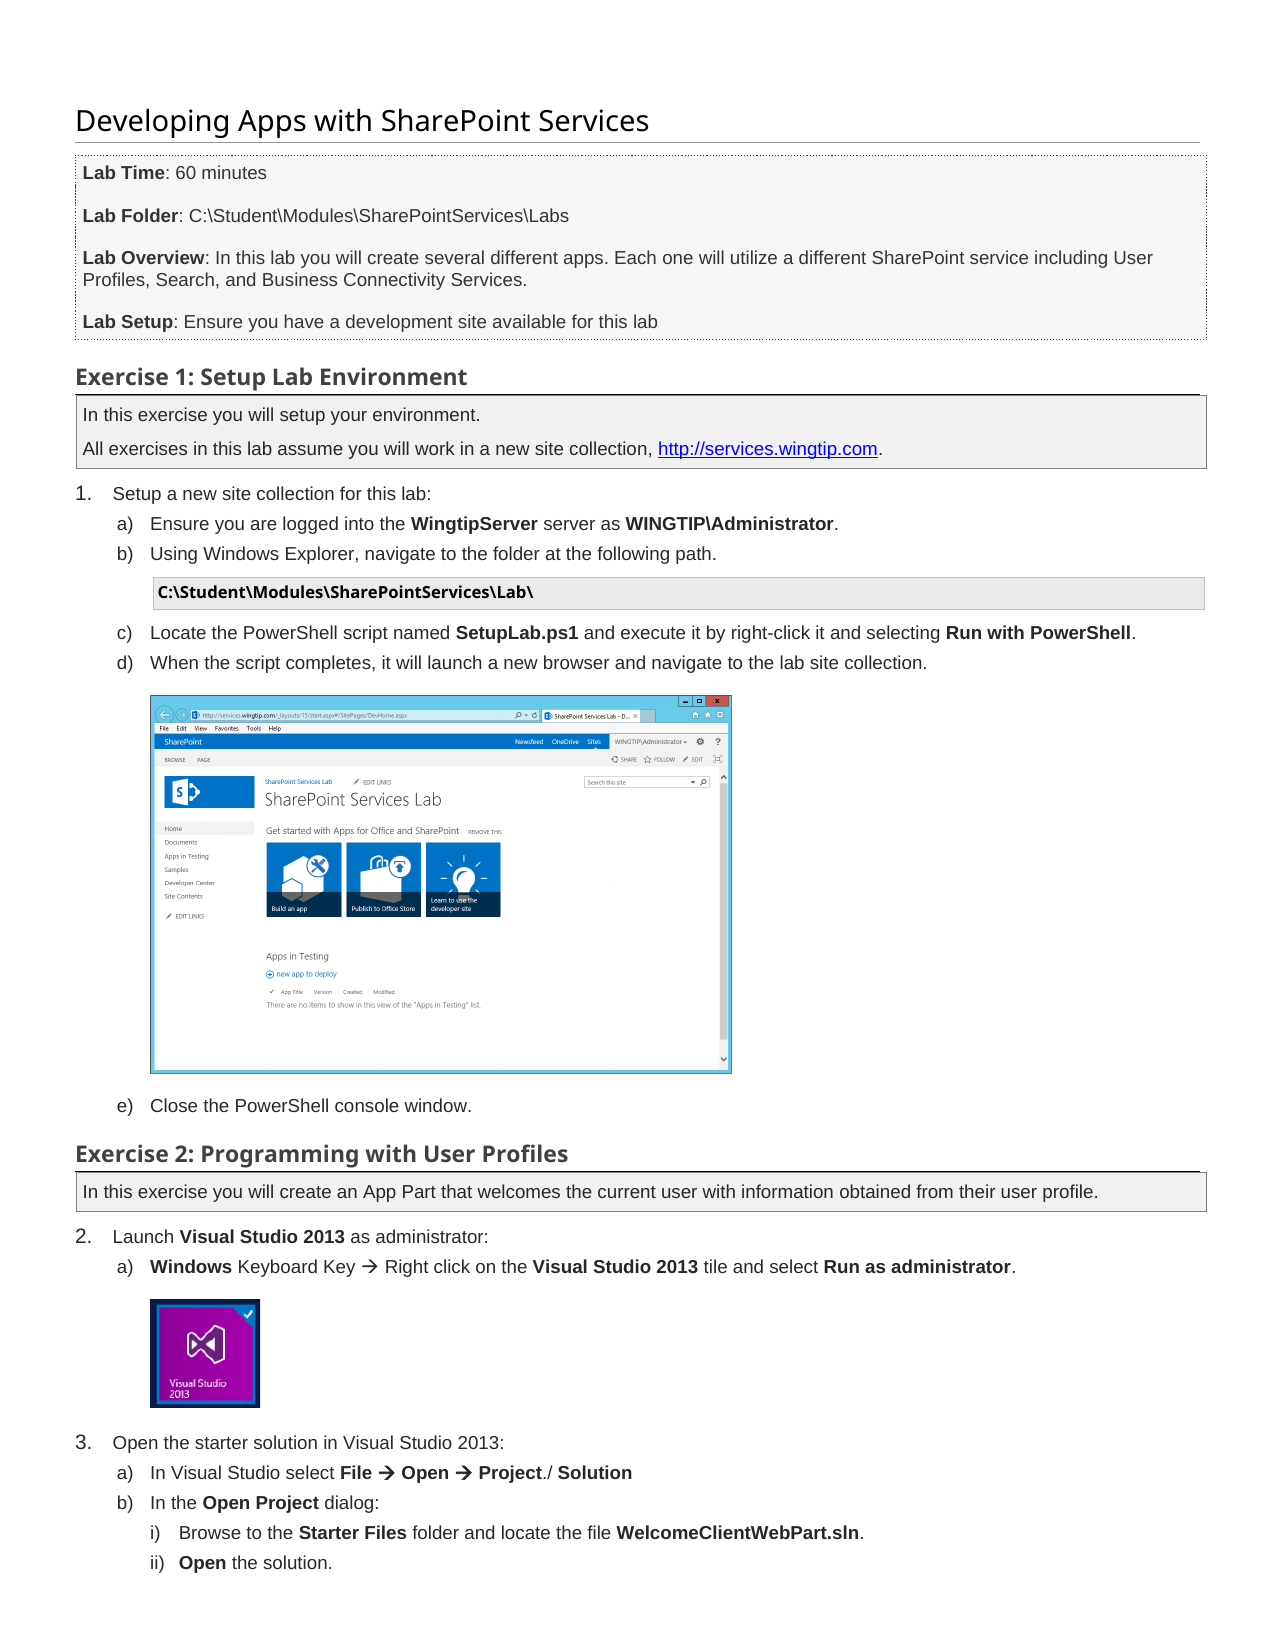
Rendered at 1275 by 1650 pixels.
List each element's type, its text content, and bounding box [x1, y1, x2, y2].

text Lab Setup: Ensure you have a development site available for this lab [75, 303, 1207, 340]
text Browse to the Starter Files folder and locate the file WelcomeClientWebPart.sln. [150, 1522, 1200, 1543]
subtitle Exercise 2: Programming with User Profiles [75, 1138, 1200, 1171]
text In the Open Project dialog: [117, 1492, 1200, 1513]
text Setup a new site collection for this lab: [75, 481, 1200, 505]
subtitle Exercise 1: Setup Lab Environment [75, 361, 1200, 394]
text Lab Folder: C:\Student\Modules\SharePointServices\Labs [75, 197, 1207, 226]
text Close the PowerShell console window. [117, 1095, 1200, 1117]
text Using Windows Explorer, navigate to the folder at the following path. [117, 543, 1200, 564]
text Open the starter solution in Visual Studio 2013: [75, 1429, 1200, 1453]
text Launch Visual Studio 2013 as administrator: [75, 1224, 1200, 1248]
text Lab Time: 60 minutes [75, 155, 1207, 184]
text All exercises in this lab assume you will work in a new site collection, http://services.wingtip.com. [77, 429, 1206, 468]
text C:\Student\Modules\SharePointServices\Lab\ [154, 578, 1204, 609]
subtitle Developing Apps with SharePoint Services [75, 100, 1200, 142]
text Open the solution. [150, 1552, 1200, 1573]
text Lab Overview: In this lab you will create several different apps. Each one will utilize a different SharePoint service including User Profiles, Search, and Business Connectivity Services. [75, 239, 1207, 290]
text In this exercise you will setup your environment. [77, 396, 1206, 425]
picture [150, 1299, 261, 1408]
text Locate the PowerShell script named SetupLab.ps1 and execute it by right-click it and selecting Run with PowerShell. [117, 622, 1200, 643]
text When the script completes, it will launch a new browser and navigate to the lab site collection. [117, 652, 1200, 673]
text Ensure you are logged into the WingtipServer server as WINGTIP\Administrator. [117, 513, 1200, 534]
picture [150, 695, 732, 1074]
text Windows Keyboard Key Right click on the Visual Studio 2013 tile and select Run as administrator. [117, 1256, 1200, 1278]
text In Visual Studio select File Open Project./ Solution [117, 1462, 1200, 1483]
text In this exercise you will create an App Part that welcomes the current user with information obtained from their user profile. [77, 1173, 1206, 1211]
